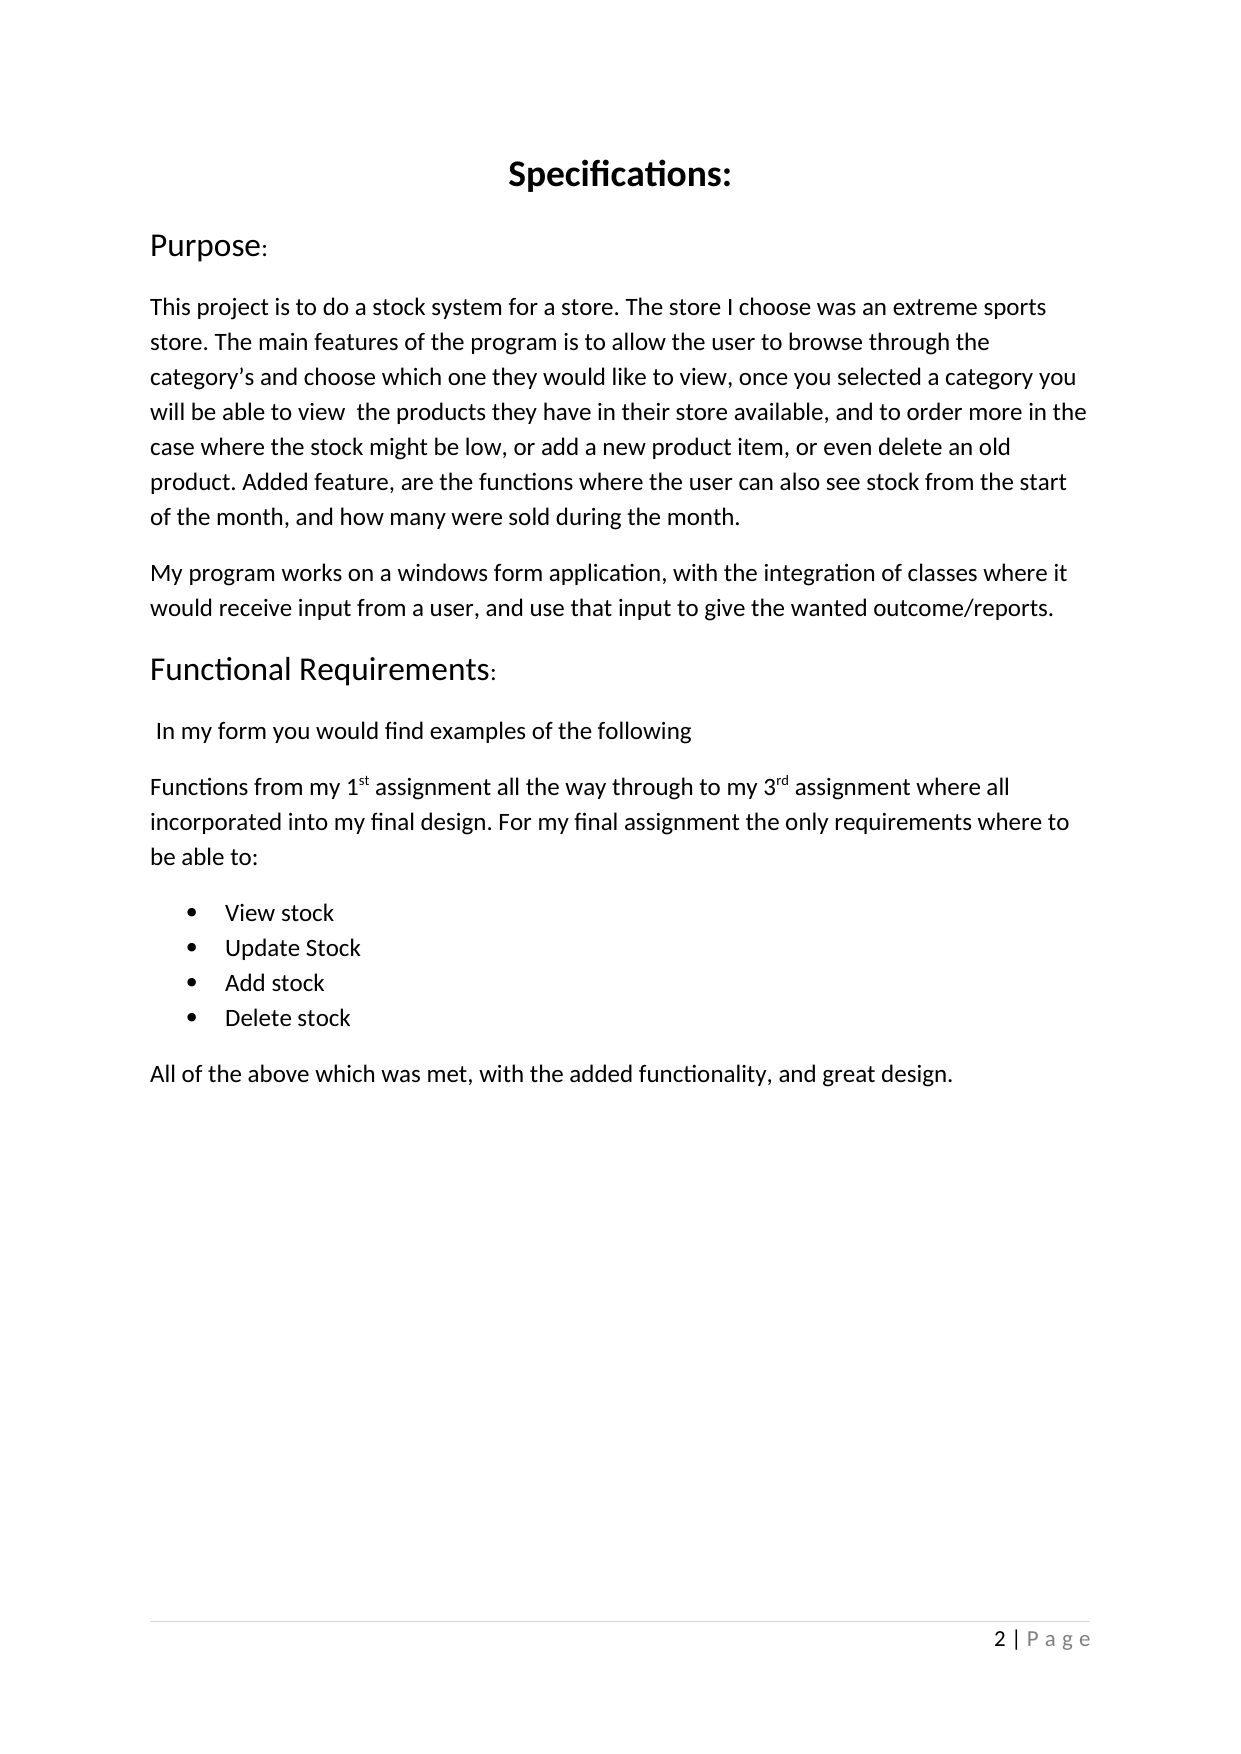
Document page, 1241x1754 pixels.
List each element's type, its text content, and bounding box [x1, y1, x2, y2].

list Add stock [187, 967, 1090, 998]
text My program works on a windows form application, with the integration of classes where it would receive input from a user, and use that input to give the wanted outcome/reports. [150, 557, 1090, 622]
text This project is to do a stock system for a store. The store I choose was an extreme sports store. The main features of the program is to allow the user to browse through the category’s and choose which one they would like to view, once you selected a category you will be able to view the products they have in their store available, and to order more in the case where the stock might be low, or add a new product item, or even delete an old product. Added feature, are the functions where the user can also see stock from the start of the month, and how many were sold during the month. [150, 291, 1090, 532]
text Functional Requirements: [150, 648, 1090, 688]
list Delete stock [187, 1002, 1090, 1033]
list View stock [187, 897, 1090, 928]
text In my form you would find examples of the following [150, 715, 1090, 746]
text Purpose: [150, 223, 1090, 264]
text Specifications: [150, 150, 1090, 196]
text All of the above which was met, with the added functionality, and great design. [150, 1058, 1090, 1088]
list Update Stock [187, 932, 1090, 963]
text Functions from my 1st assignment all the way through to my 3rd assignment where all incorporated into my final design. For my final assignment the only requirements where to be able to: [150, 771, 1090, 872]
